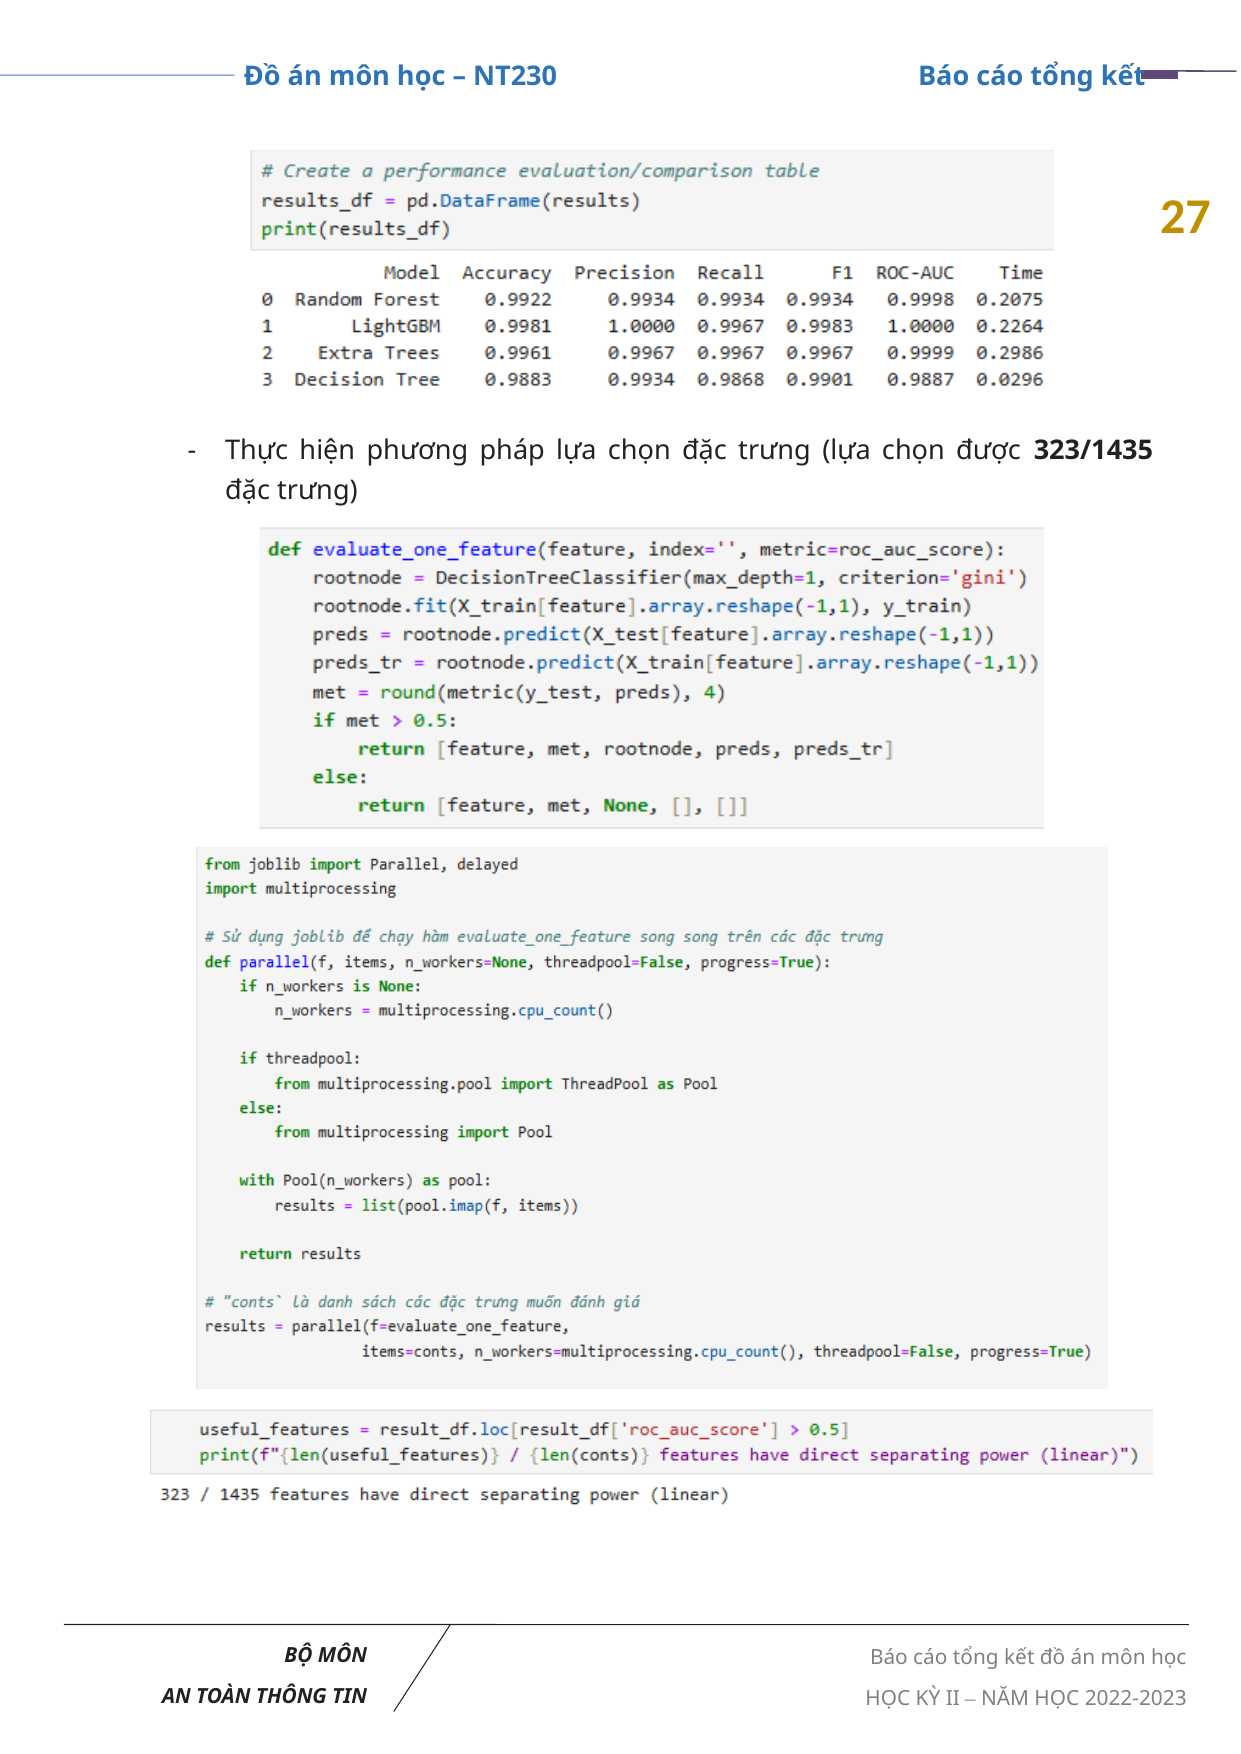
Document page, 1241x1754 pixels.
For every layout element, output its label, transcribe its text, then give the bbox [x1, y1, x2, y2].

picture [194, 847, 1109, 1389]
picture [259, 526, 1044, 829]
picture [150, 1407, 1154, 1520]
picture [249, 150, 1054, 411]
list Thực hiện phương pháp lựa chọn đặc trưng (lựa chọn được 323/1435 đặc trưng) [187, 431, 1153, 507]
